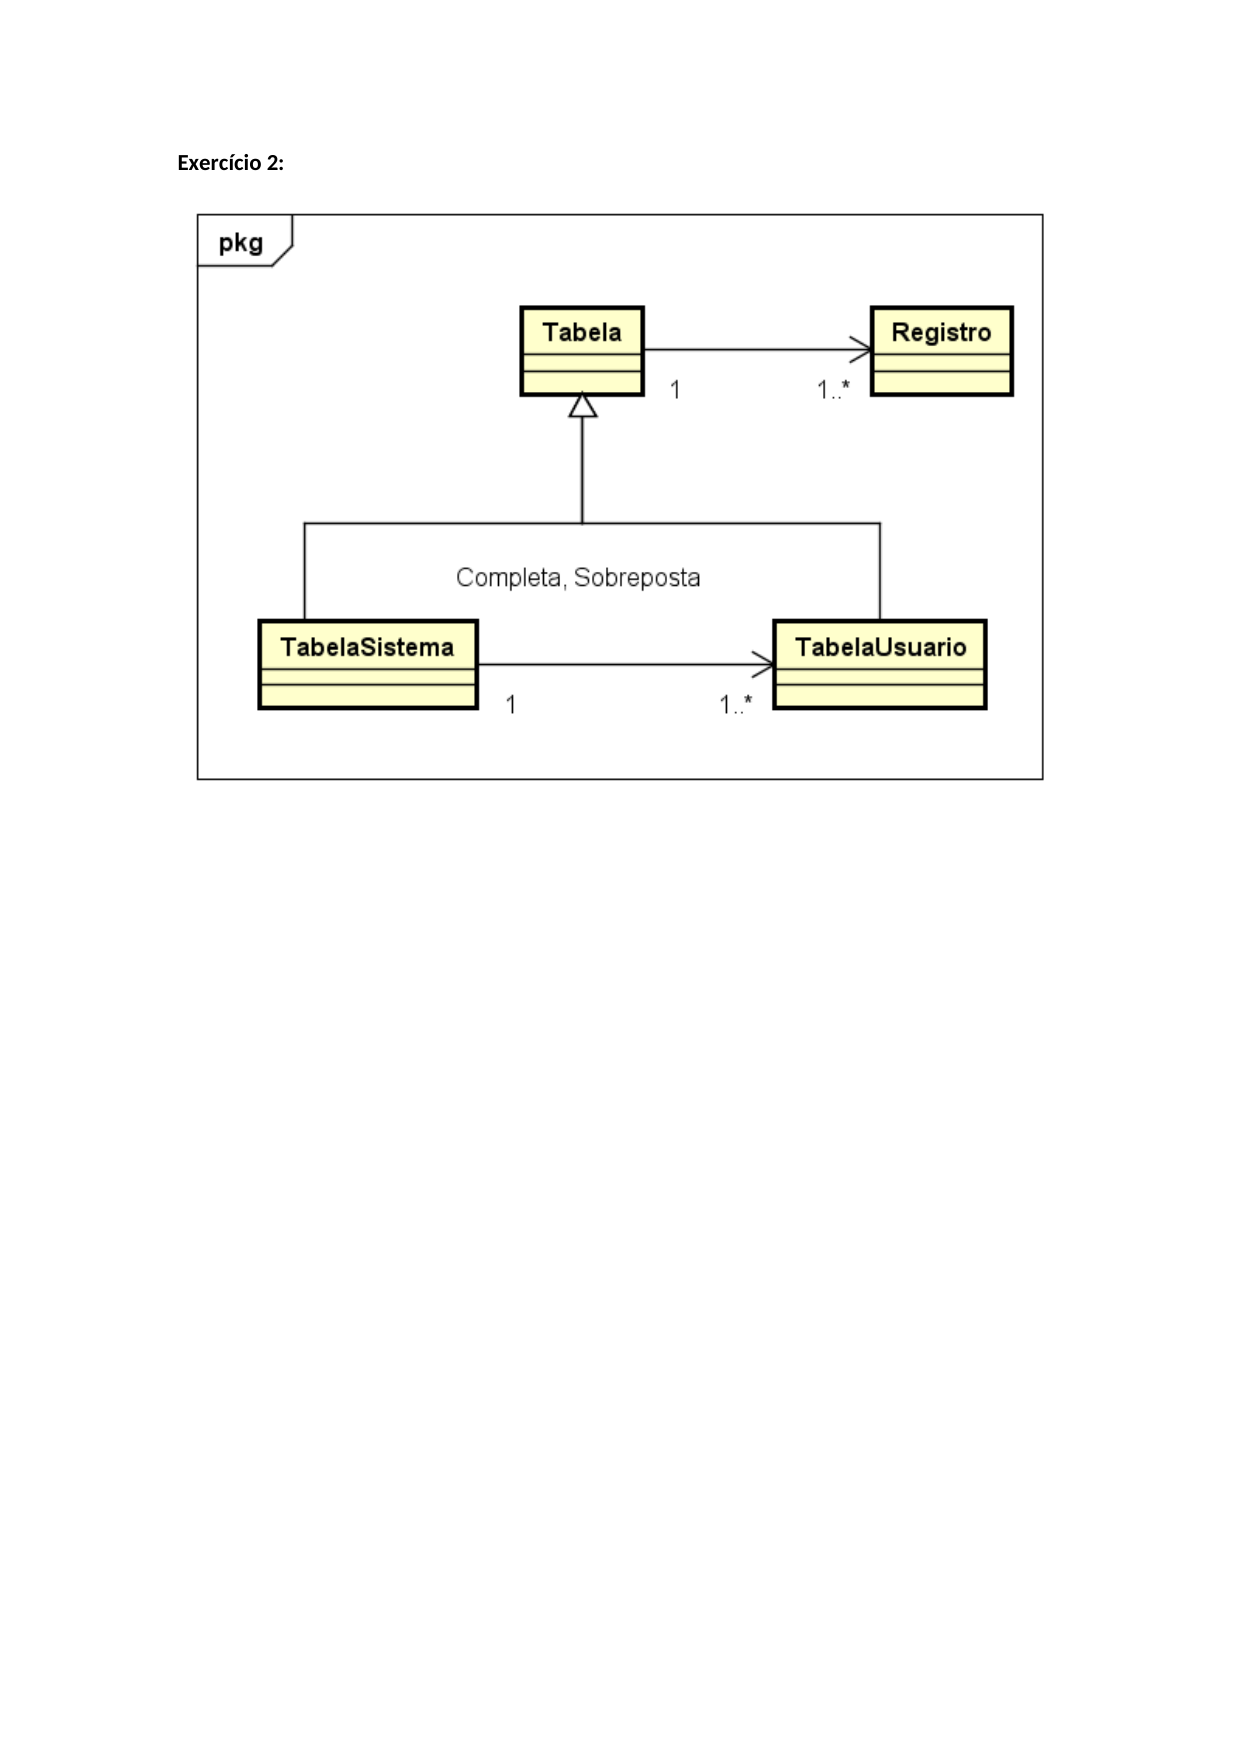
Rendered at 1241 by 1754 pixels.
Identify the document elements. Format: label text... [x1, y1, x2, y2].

text Exercício 2: [177, 148, 1063, 176]
picture [177, 194, 1063, 799]
